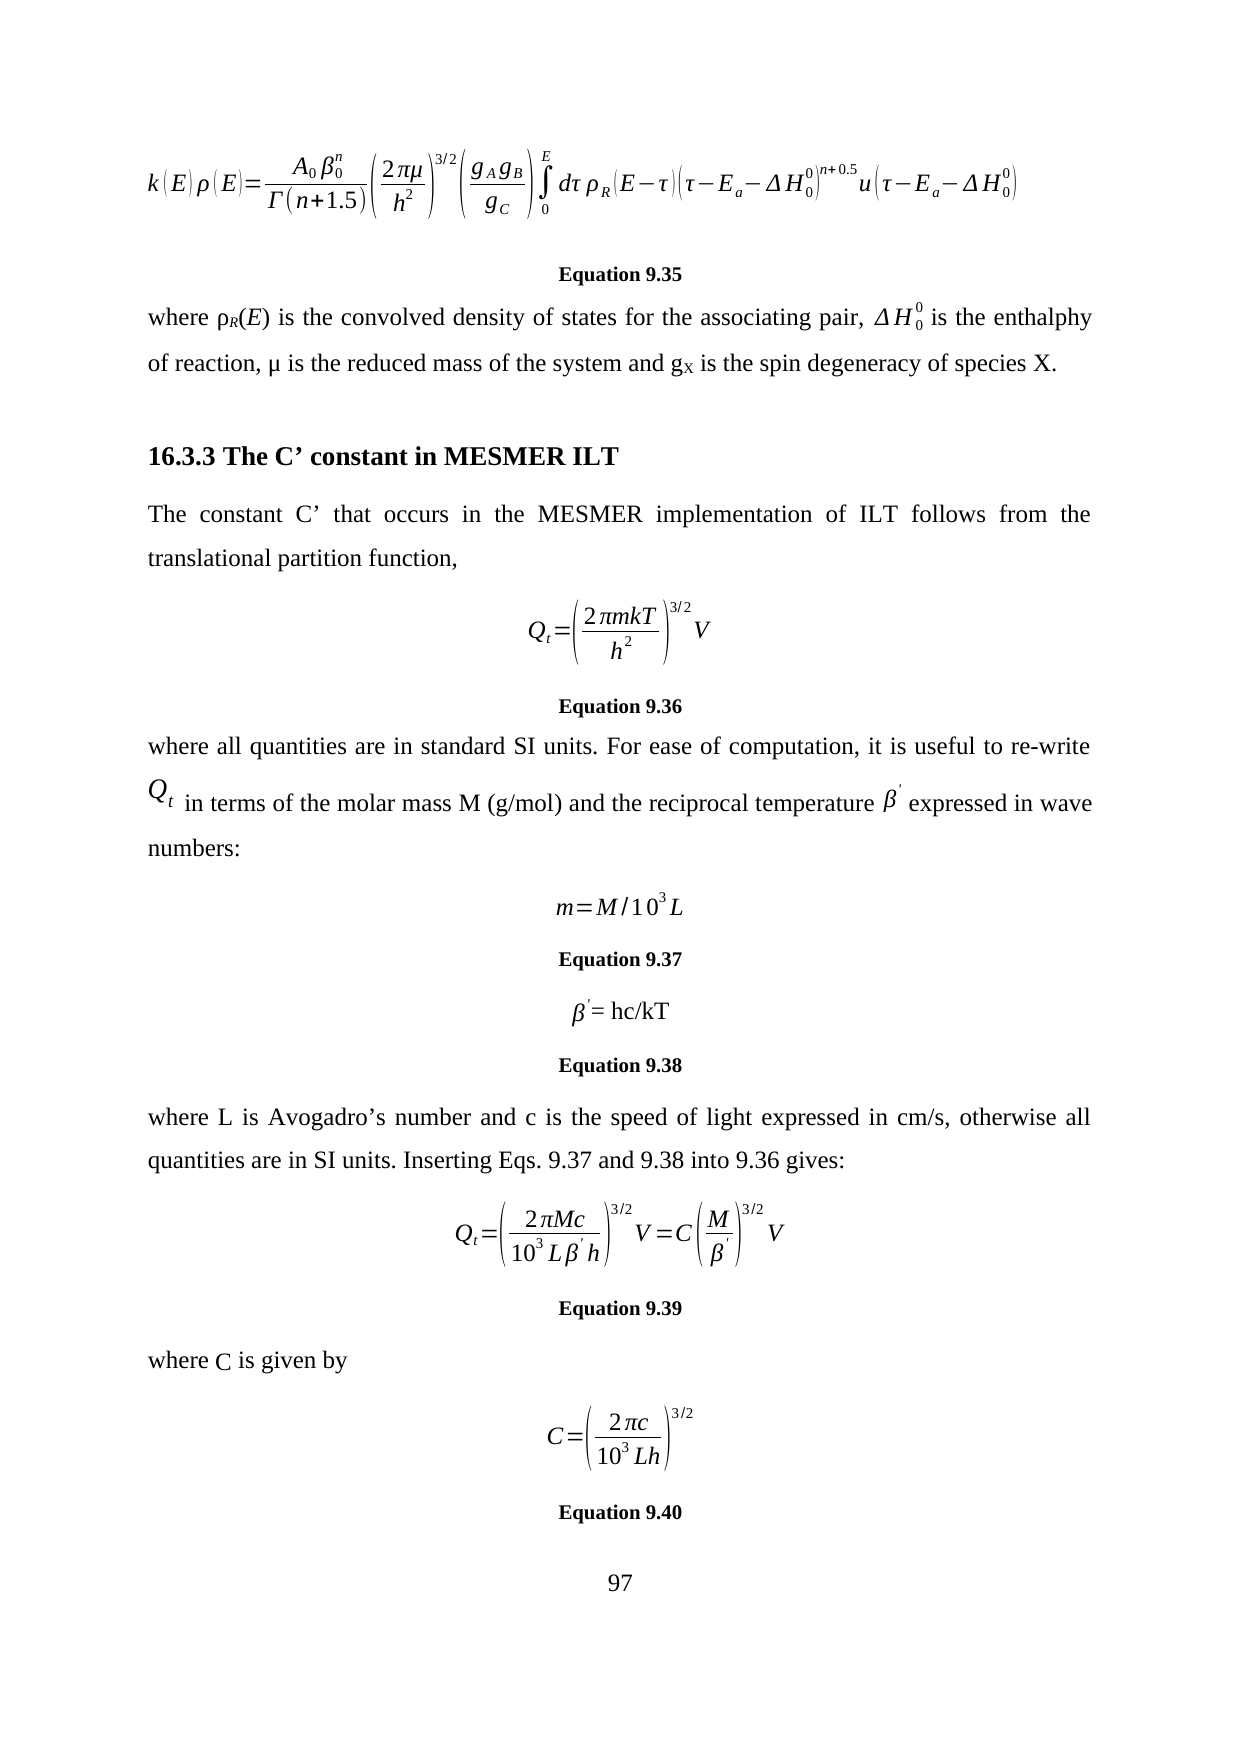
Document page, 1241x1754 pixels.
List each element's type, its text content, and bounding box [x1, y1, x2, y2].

text The constant C’ that occurs in the MESMER implementation of ILT follows from the translational partition function, [148, 499, 1092, 571]
text Equation 9.35 [148, 262, 1092, 286]
text Equation 9.37 [148, 946, 1092, 971]
text where all quantities are in standard SI units. For ease of computation, it is useful to re-write in terms of the molar mass M (g/mol) and the reciprocal temperature expressed in wave numbers: [148, 731, 1092, 862]
text = hc/kT [148, 995, 1092, 1026]
text Equation 9.36 [148, 694, 1092, 718]
text Equation 9.40 [148, 1500, 1092, 1524]
text Equation 9.38 [148, 1053, 1092, 1077]
text where L is Avogadro’s number and c is the speed of light expressed in cm/s, otherwise all quantities are in SI units. Inserting Eqs. 9.37 and 9.38 into 9.36 gives: [148, 1102, 1092, 1173]
subtitle The C’ constant in MESMER ILT [148, 440, 1092, 472]
text where ρR(E) is the convolved density of states for the associating pair, is the enthalphy of reaction, μ is the reduced mass of the system and gX is the spin degeneracy of species X. [148, 299, 1092, 377]
text Equation 9.39 [148, 1296, 1092, 1320]
text where C is given by [148, 1345, 1092, 1376]
